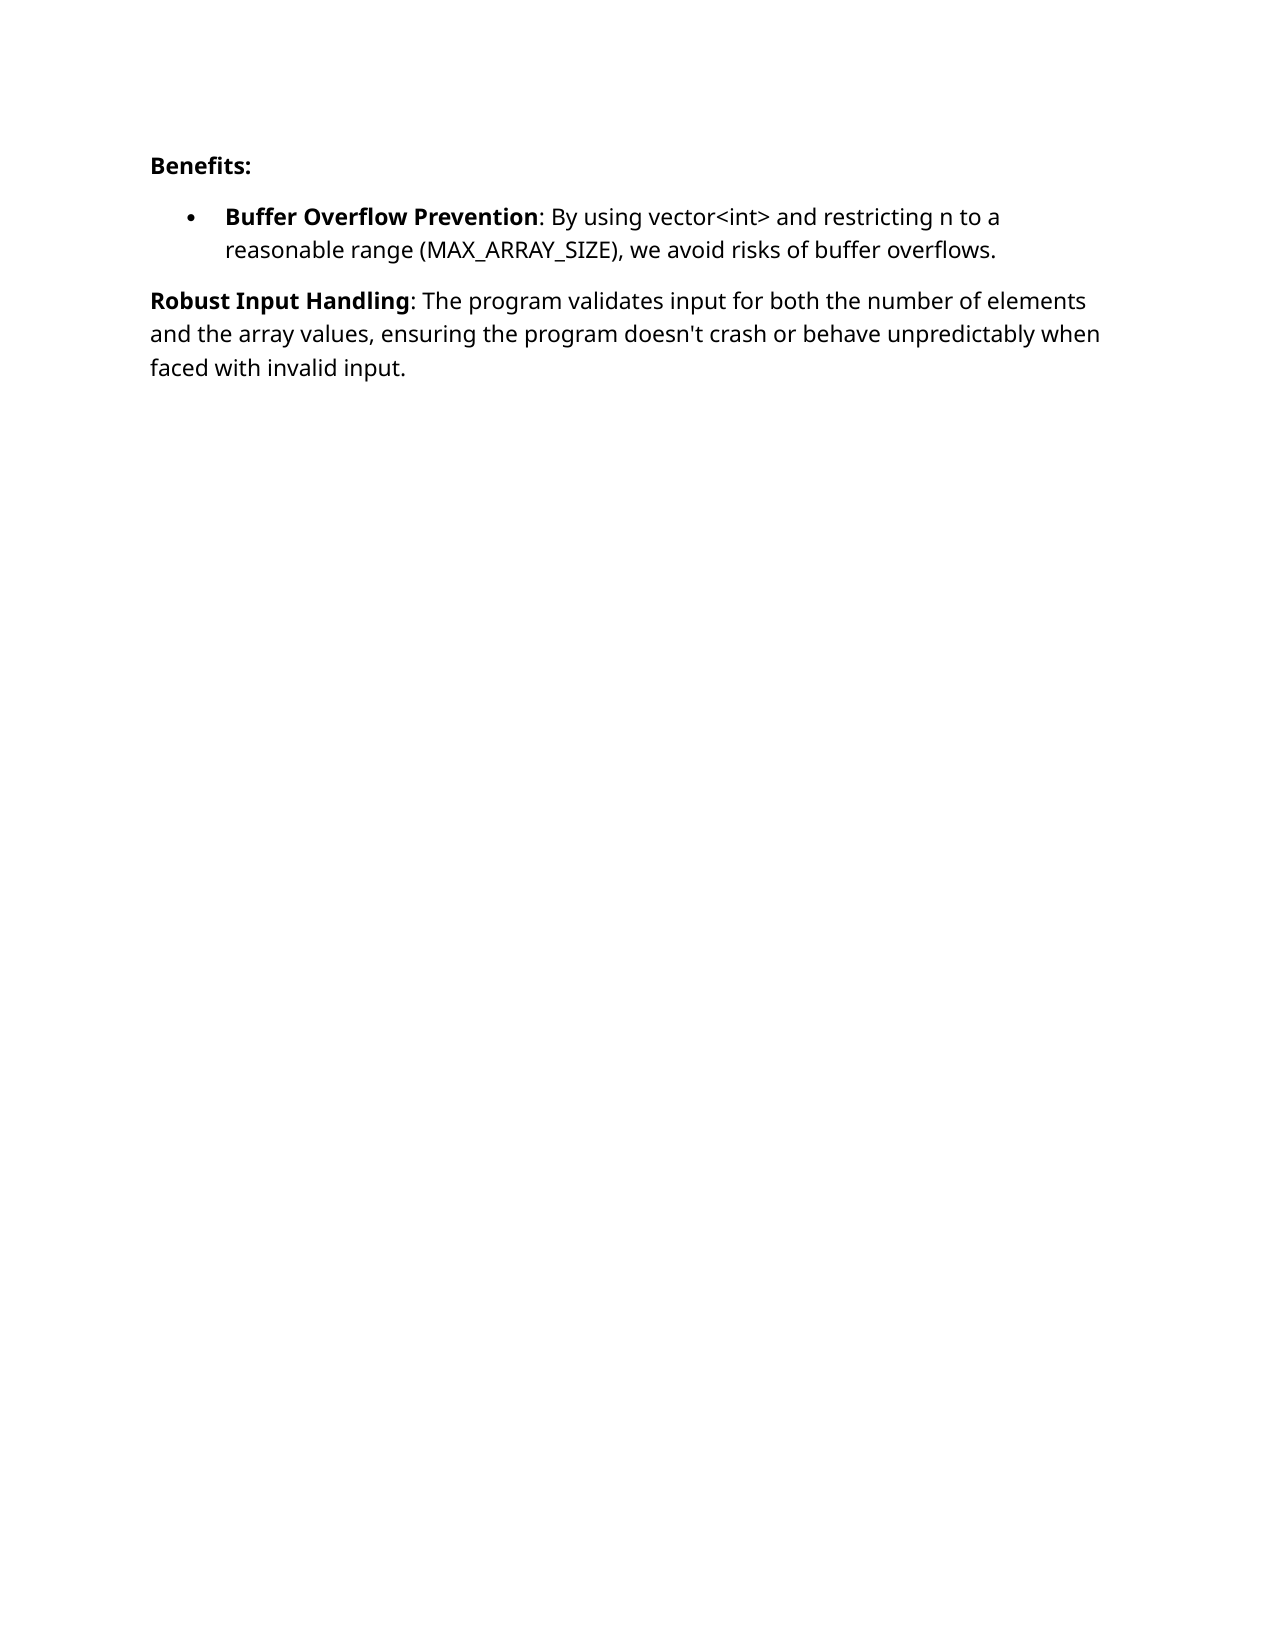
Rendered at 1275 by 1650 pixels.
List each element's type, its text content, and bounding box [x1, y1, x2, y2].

text Benefits: [150, 150, 1125, 181]
list Buffer Overflow Prevention: By using vector<int> and restricting n to a reasonable range (MAX_ARRAY_SIZE), we avoid risks of buffer overflows. [187, 200, 1125, 265]
text Robust Input Handling: The program validates input for both the number of elements and the array values, ensuring the program doesn't crash or behave unpredictably when faced with invalid input. [150, 284, 1125, 383]
